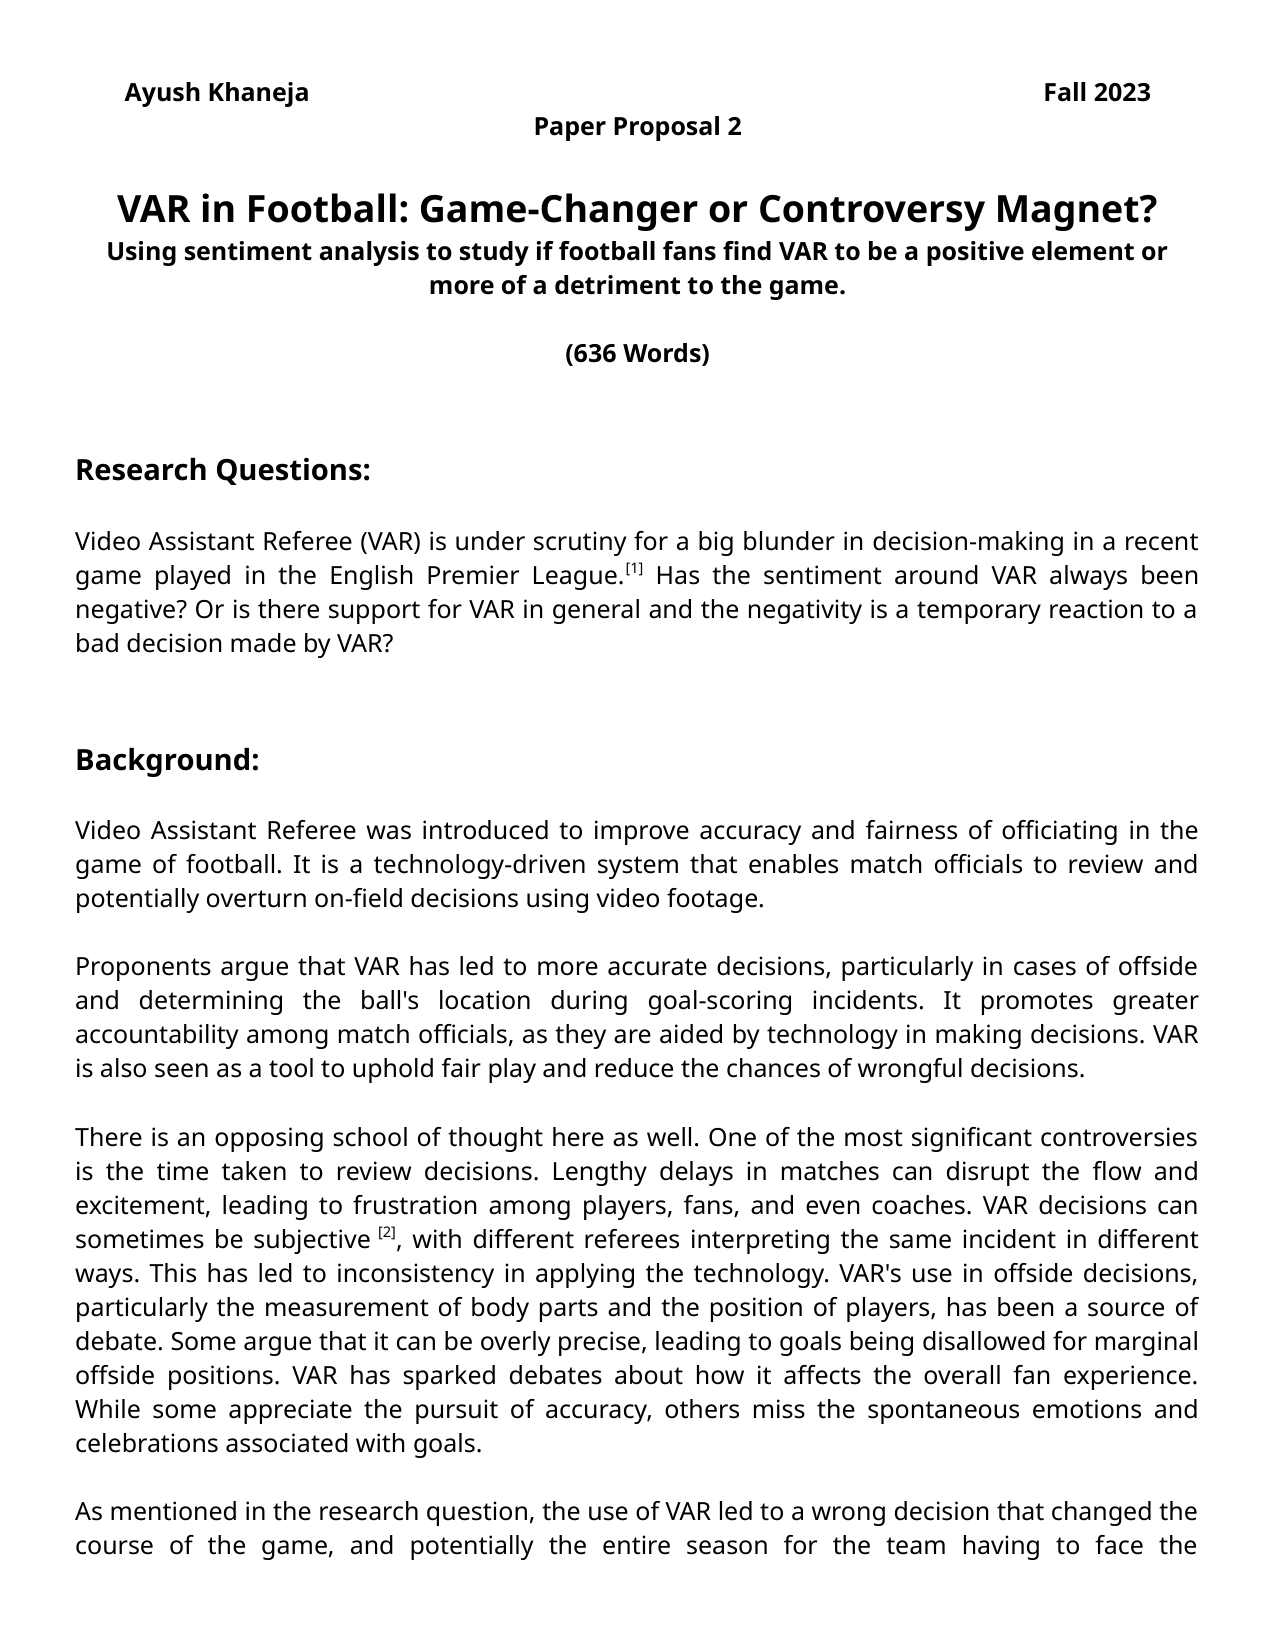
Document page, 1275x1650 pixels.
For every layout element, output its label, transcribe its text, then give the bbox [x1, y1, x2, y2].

table_header Fall 2023 [638, 75, 1162, 109]
text Using sentiment analysis to study if football fans find VAR to be a positive element or more of a detriment to the game. [75, 234, 1200, 302]
text (636 Words) [75, 336, 1200, 370]
text Video Assistant Referee (VAR) is under scrutiny for a big blunder in decision-making in a recent game played in the English Premier League.[1] Has the sentiment around VAR always been negative? Or is there support for VAR in general and the negativity is a temporary reaction to a bad decision made by VAR? [75, 523, 1200, 659]
text There is an opposing school of thought here as well. One of the most significant controversies is the time taken to review decisions. Lengthy delays in matches can disrupt the flow and excitement, leading to frustration among players, fans, and even coaches. VAR decisions can sometimes be subjective [2], with different referees interpreting the same incident in different ways. This has led to inconsistency in applying the technology. VAR's use in offside decisions, particularly the measurement of body parts and the position of players, has been a source of debate. Some argue that it can be overly precise, leading to goals being disallowed for marginal offside positions. VAR has sparked debates about how it affects the overall fan experience. While some appreciate the pursuit of accuracy, others miss the spontaneous emotions and celebrations associated with goals. [75, 1119, 1200, 1460]
text Research Questions: [75, 449, 1200, 489]
text Video Assistant Referee was introduced to improve accuracy and fairness of officiating in the game of football. It is a technology-driven system that enables match officials to review and potentially overturn on-field decisions using video footage. [75, 813, 1200, 915]
text VAR in Football: Game-Changer or Controversy Magnet? [75, 183, 1200, 234]
table_header Ayush Khaneja [113, 75, 637, 109]
text Background: [75, 739, 1200, 778]
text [75, 1494, 1200, 1562]
table_cell Paper Proposal 2 [113, 109, 1162, 143]
text Proponents argue that VAR has led to more accurate decisions, particularly in cases of offside and determining the ball's location during goal-scoring incidents. It promotes greater accountability among match officials, as they are aided by technology in making decisions. VAR is also seen as a tool to uphold fair play and reduce the chances of wrongful decisions. [75, 949, 1200, 1085]
